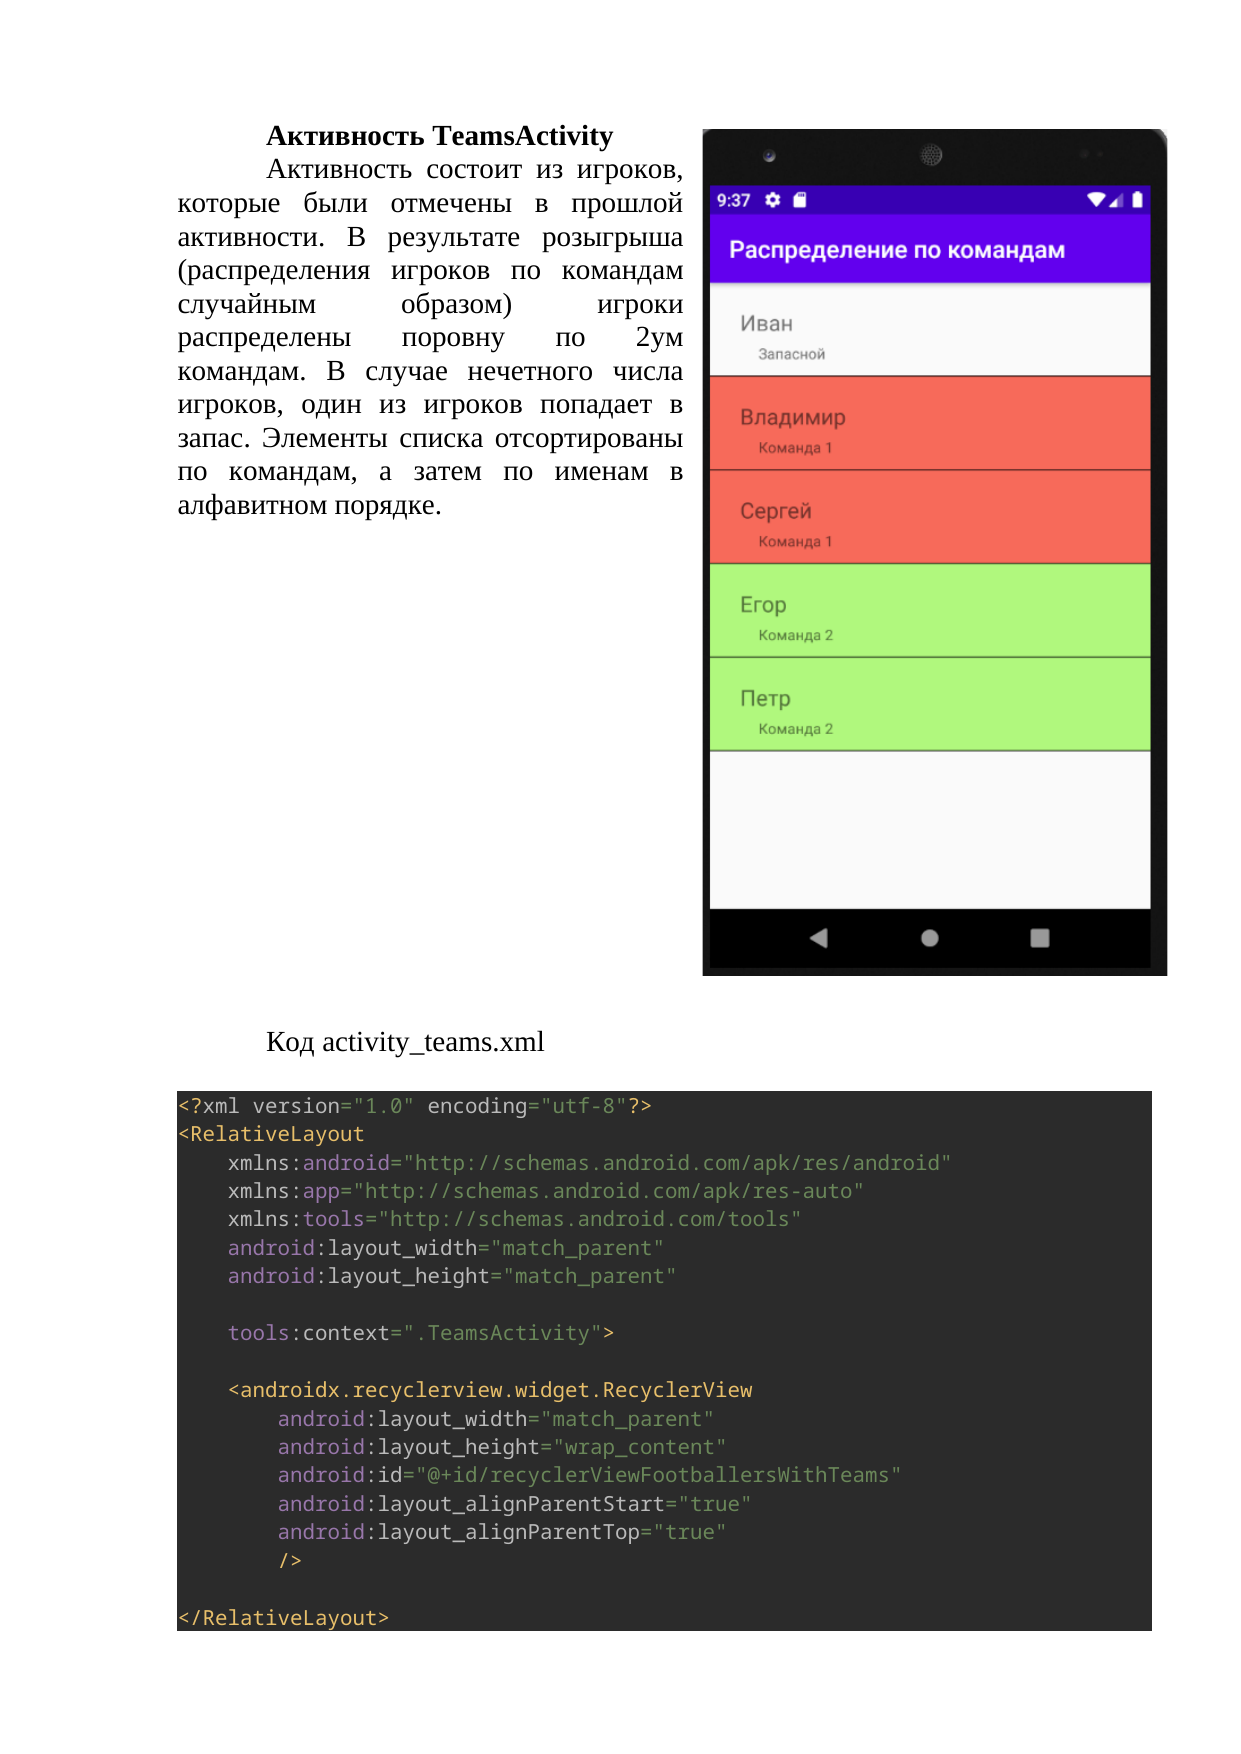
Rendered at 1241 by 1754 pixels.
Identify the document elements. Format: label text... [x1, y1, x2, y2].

text Код activity_teams.xml [177, 1024, 1152, 1057]
text Активность TeamsActivity [177, 118, 1152, 152]
picture [701, 129, 1168, 973]
text <?xml version="1.0" encoding="utf-8"?> <RelativeLayout xmlns:android="http://schemas.android.com/apk/res/android" xmlns:app="http://schemas.android.com/apk/res-auto" xmlns:tools="http://schemas.android.com/tools" android:layout_width="match_parent" android:layout_height="match_parent" tools:context=".TeamsActivity"> <androidx.recyclerview.widget.RecyclerView android:layout_width="match_parent" android:layout_height="wrap_content" android:id="@+id/recyclerViewFootballersWithTeams" android:layout_alignParentStart="true" android:layout_alignParentTop="true" /> </RelativeLayout> [177, 1091, 1152, 1631]
text Активность состоит из игроков, которые были отмечены в прошлой активности. В результате розыгрыша (распределения игроков по командам случайным образом) игроки распределены поровну по 2ум командам. В случае нечетного числа игроков, один из игроков попадает в запас. Элементы списка отсортированы по командам, а затем по именам в алфавитном порядке. [177, 152, 701, 521]
